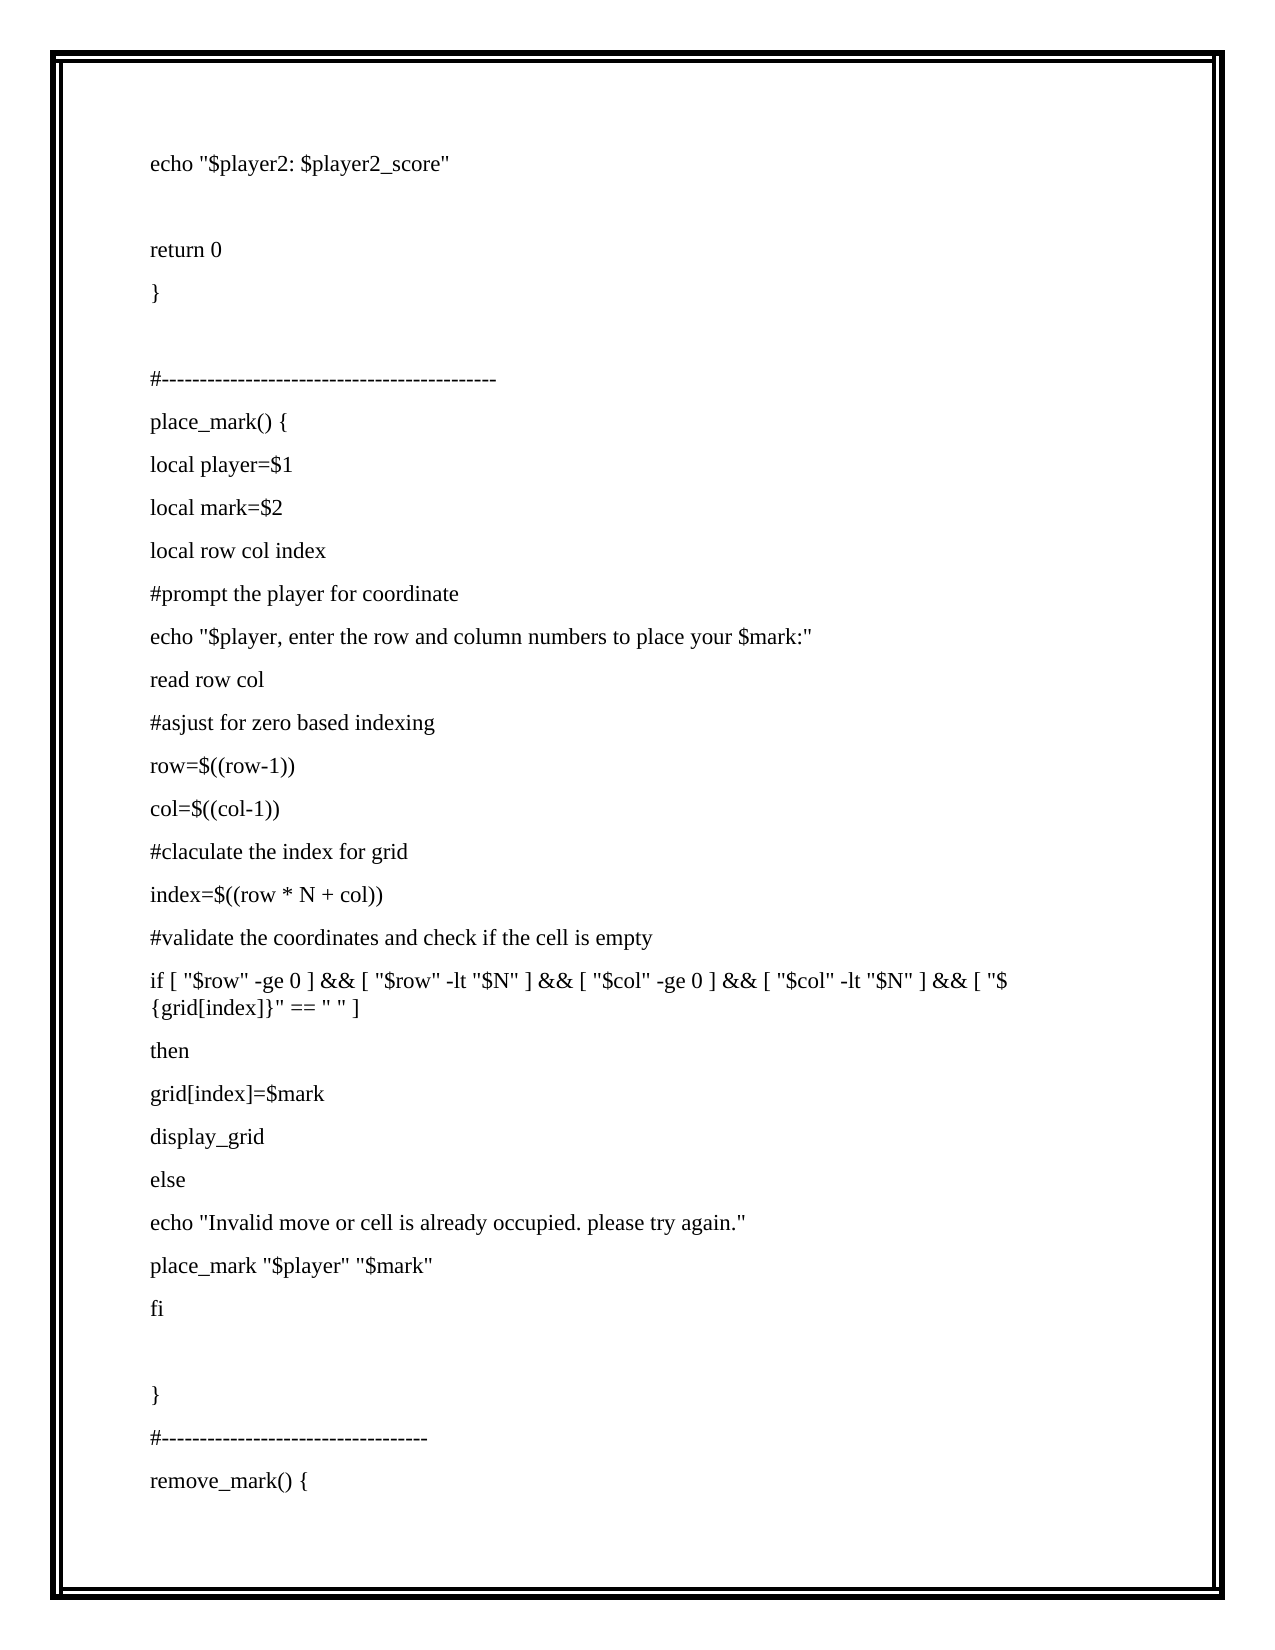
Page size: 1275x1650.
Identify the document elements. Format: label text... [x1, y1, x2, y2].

text else [150, 1166, 1125, 1192]
text local row col index [150, 537, 1125, 563]
text } [150, 1381, 1125, 1407]
text #asjust for zero based indexing [150, 709, 1125, 736]
text index=$((row * N + col)) [150, 881, 1125, 908]
text remove_mark() { [150, 1467, 1125, 1493]
text read row col [150, 666, 1125, 693]
text then [150, 1037, 1125, 1063]
text place_mark "$player" "$mark" [150, 1252, 1125, 1278]
text #prompt the player for coordinate [150, 580, 1125, 607]
text #claculate the index for grid [150, 838, 1125, 865]
text col=$((col-1)) [150, 795, 1125, 822]
text return 0 [150, 236, 1125, 262]
text } [150, 279, 1125, 305]
text row=$((row-1)) [150, 752, 1125, 779]
text echo "Invalid move or cell is already occupied. please try again." [150, 1209, 1125, 1235]
text #validate the coordinates and check if the cell is empty [150, 924, 1125, 951]
text #-------------------------------------------- [150, 365, 1125, 391]
text local player=$1 [150, 451, 1125, 477]
text #----------------------------------- [150, 1424, 1125, 1450]
text grid[index]=$mark [150, 1080, 1125, 1106]
text echo "$player, enter the row and column numbers to place your $mark:" [150, 623, 1125, 649]
text if [ "$row" -ge 0 ] && [ "$row" -lt "$N" ] && [ "$col" -ge 0 ] && [ "$col" -lt "$N" ] && [ "${grid[index]}" == " " ] [150, 967, 1125, 1020]
text display_grid [150, 1123, 1125, 1149]
text local mark=$2 [150, 494, 1125, 521]
text echo "$player2: $player2_score" [150, 150, 1125, 176]
text place_mark() { [150, 408, 1125, 434]
text fi [150, 1295, 1125, 1321]
